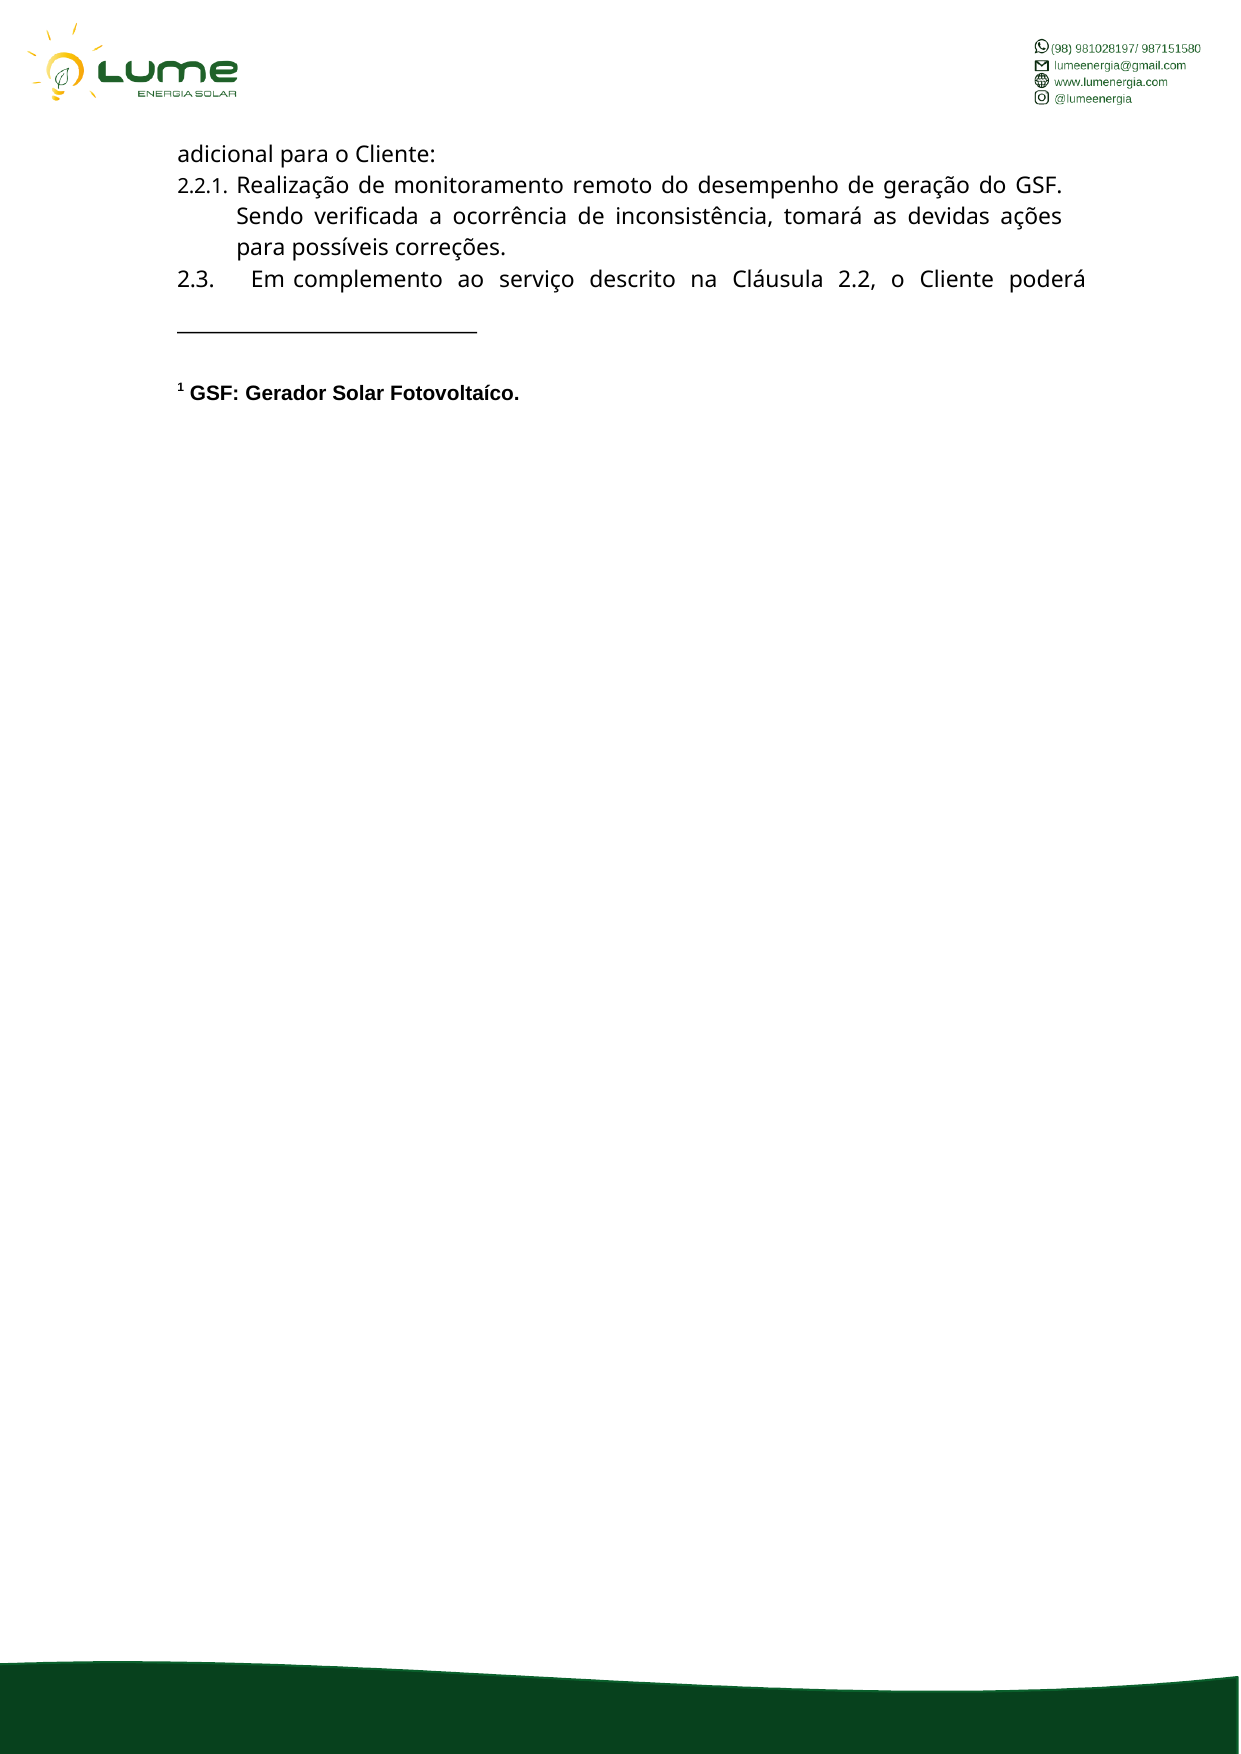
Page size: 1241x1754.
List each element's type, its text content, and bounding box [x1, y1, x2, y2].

picture [1034, 38, 1201, 105]
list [177, 137, 1064, 169]
picture [27, 22, 238, 101]
list Realização de monitoramento remoto do desempenho de geração do GSF. Sendo verificada a ocorrência de inconsistência, tomará as devidas ações para possíveis correções. [177, 169, 1063, 262]
list Em complemento ao serviço descrito na Cláusula 2.2, o Cliente poderá [177, 262, 1205, 294]
text 1 GSF: Gerador Solar Fotovoltaíco. [177, 381, 1205, 404]
